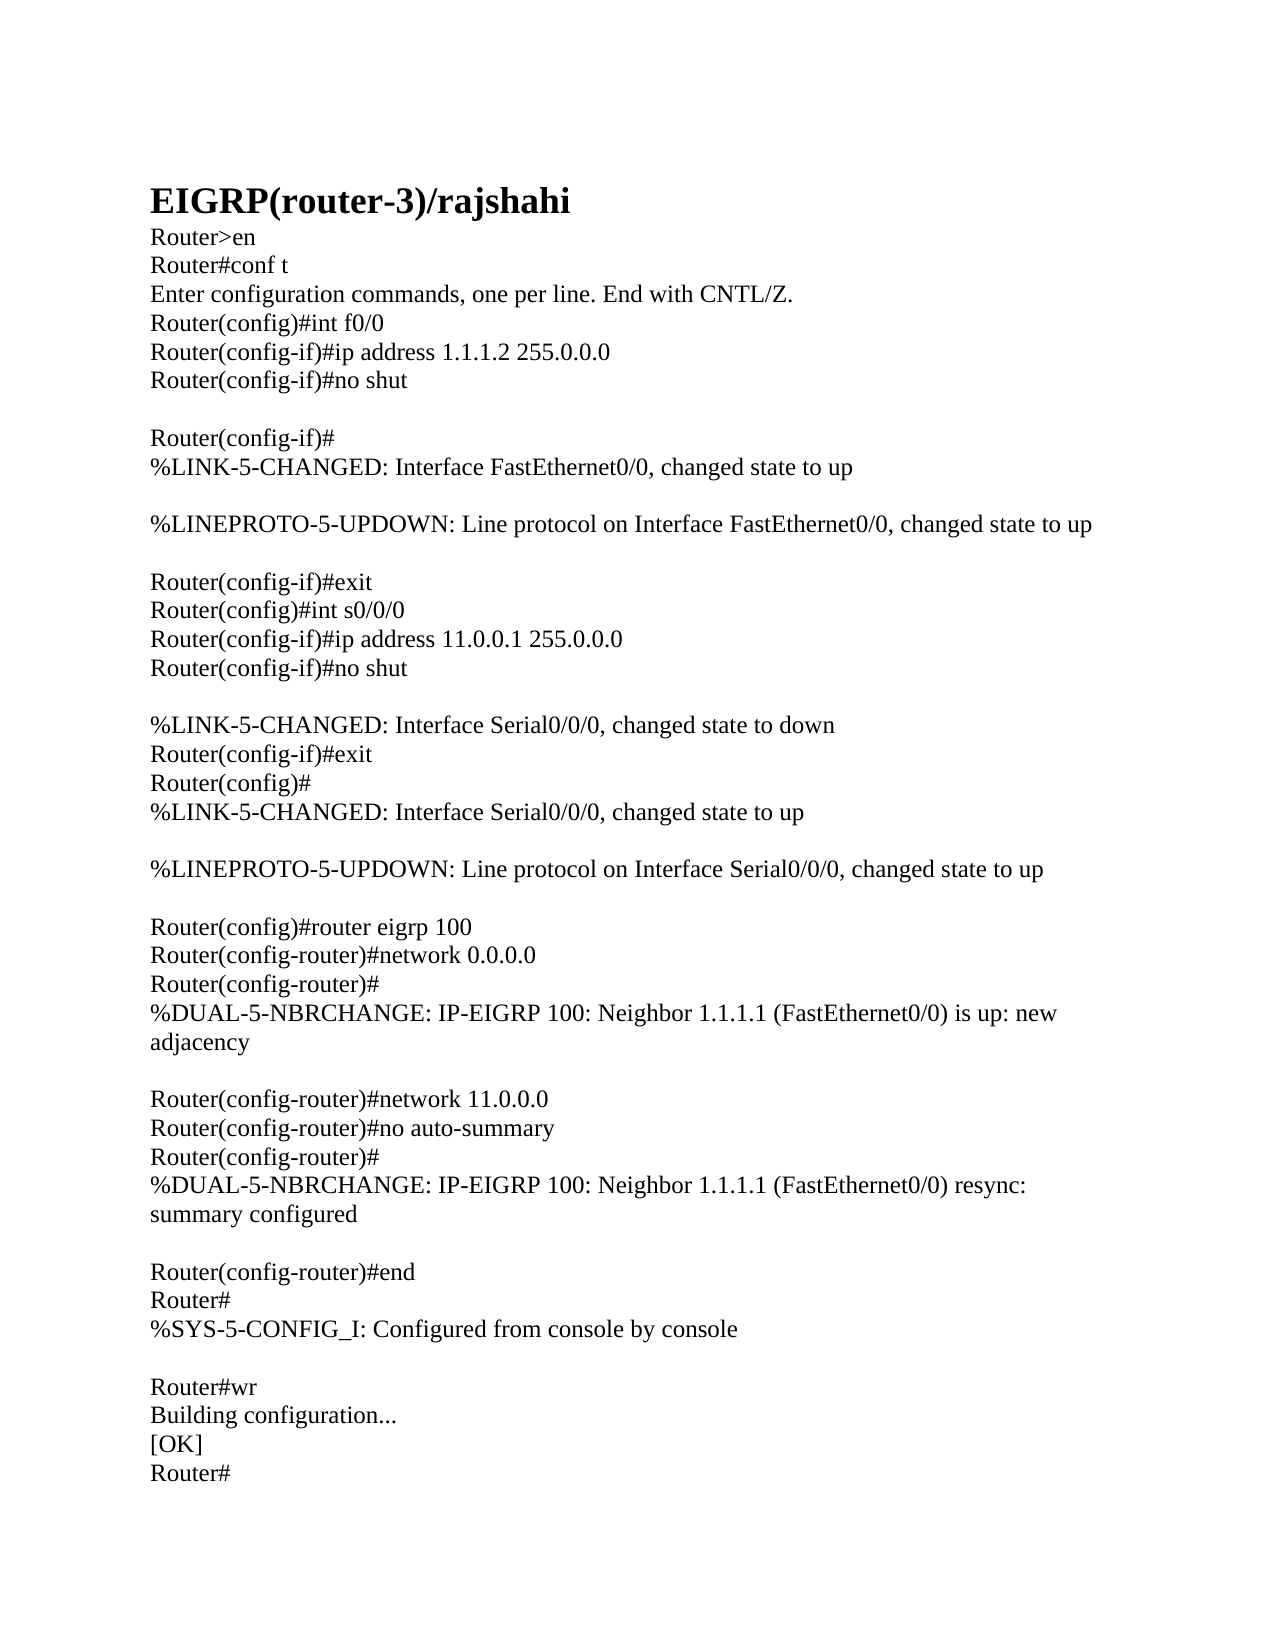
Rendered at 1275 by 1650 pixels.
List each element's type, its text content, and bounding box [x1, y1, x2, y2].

text EIGRP(router-3)/rajshahi [150, 179, 1125, 222]
text %LINK-5-CHANGED: Interface FastEthernet0/0, changed state to up [150, 452, 1125, 481]
text %SYS-5-CONFIG_I: Configured from console by console [150, 1314, 1125, 1343]
text Router(config-router)#no auto-summary [150, 1113, 1125, 1142]
text %DUAL-5-NBRCHANGE: IP-EIGRP 100: Neighbor 1.1.1.1 (FastEthernet0/0) resync: summary configured [150, 1171, 1125, 1228]
text %LINK-5-CHANGED: Interface Serial0/0/0, changed state to up [150, 797, 1125, 826]
text Router(config-router)#network 0.0.0.0 [150, 941, 1125, 969]
text Router(config-if)#ip address 1.1.1.2 255.0.0.0 [150, 337, 1125, 366]
text [OK] [150, 1429, 1125, 1458]
text Router#conf t [150, 251, 1125, 279]
text %LINEPROTO-5-UPDOWN: Line protocol on Interface FastEthernet0/0, changed state to up [150, 509, 1125, 538]
text Router(config-if)#ip address 11.0.0.1 255.0.0.0 [150, 624, 1125, 653]
text Router(config)#int f0/0 [150, 308, 1125, 337]
text Router(config-router)# [150, 969, 1125, 998]
text %LINK-5-CHANGED: Interface Serial0/0/0, changed state to down [150, 711, 1125, 739]
text Router(config-if)#exit [150, 567, 1125, 596]
text %LINEPROTO-5-UPDOWN: Line protocol on Interface Serial0/0/0, changed state to up [150, 854, 1125, 883]
text Router(config-if)# [150, 423, 1125, 452]
text Router(config-if)#no shut [150, 366, 1125, 394]
text Router(config)#router eigrp 100 [150, 912, 1125, 941]
text Router# [150, 1458, 1125, 1487]
text Enter configuration commands, one per line. End with CNTL/Z. [150, 279, 1125, 308]
text %DUAL-5-NBRCHANGE: IP-EIGRP 100: Neighbor 1.1.1.1 (FastEthernet0/0) is up: new adjacency [150, 998, 1125, 1056]
text Router(config-router)#network 11.0.0.0 [150, 1084, 1125, 1113]
text Router(config-router)#end [150, 1257, 1125, 1286]
text Router(config-router)# [150, 1142, 1125, 1171]
text Building configuration... [150, 1401, 1125, 1429]
text Router(config-if)#no shut [150, 653, 1125, 682]
text Router>en [150, 222, 1125, 251]
text Router(config)# [150, 768, 1125, 797]
text Router(config-if)#exit [150, 739, 1125, 768]
text Router(config)#int s0/0/0 [150, 596, 1125, 624]
text Router#wr [150, 1372, 1125, 1401]
text Router# [150, 1286, 1125, 1314]
